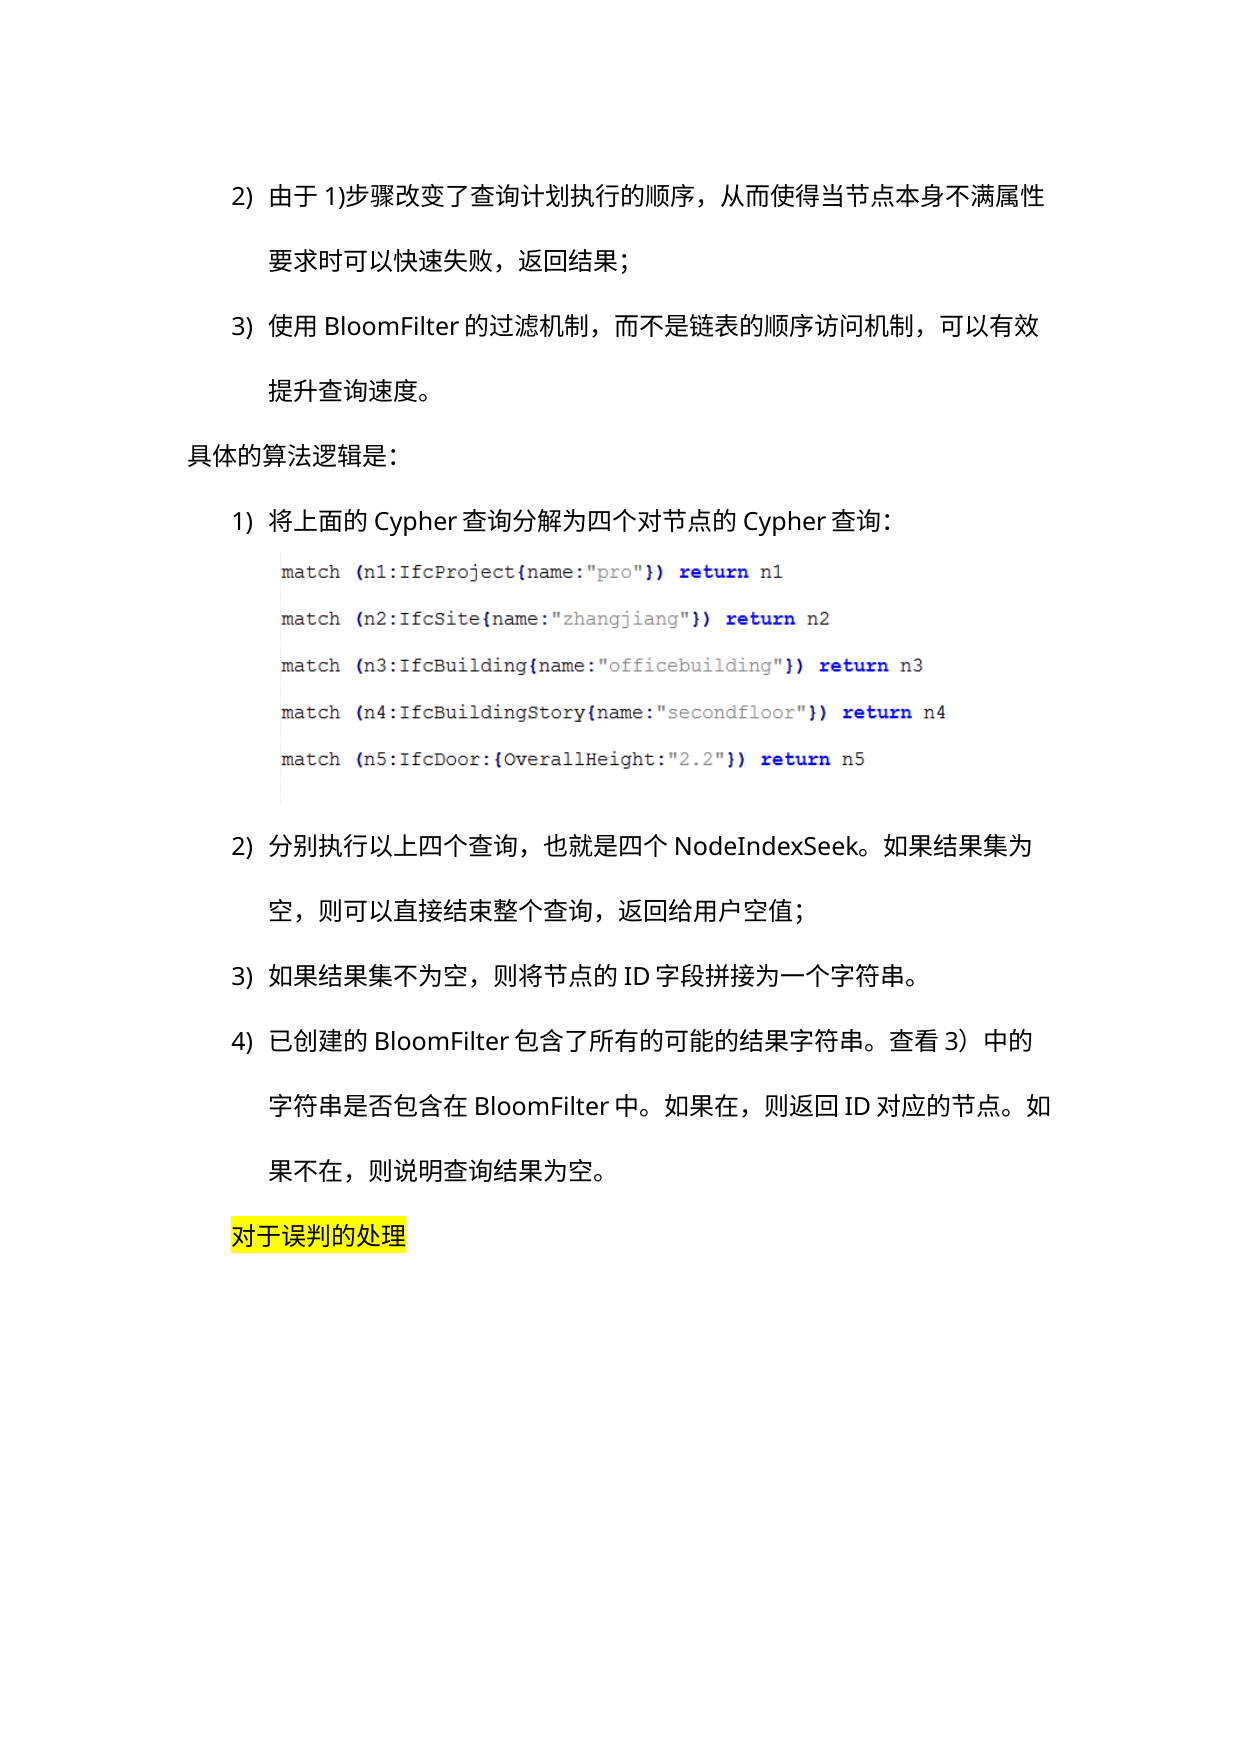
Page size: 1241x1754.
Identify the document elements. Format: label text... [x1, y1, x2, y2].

list 由于1)步骤改变了查询计划执行的顺序，从而使得当节点本身不满属性要求时可以快速失败，返回结果； [231, 162, 1053, 292]
list 将上面的Cypher查询分解为四个对节点的Cypher查询： [231, 487, 1053, 552]
text 对于误判的处理 [231, 1202, 1053, 1267]
list 已创建的BloomFilter包含了所有的可能的结果字符串。查看3）中的字符串是否包含在BloomFilter中。如果在，则返回ID对应的节点。如果不在，则说明查询结果为空。 [231, 1007, 1053, 1202]
list 分别执行以上四个查询，也就是四个NodeIndexSeek。如果结果集为空，则可以直接结束整个查询，返回给用户空值； [231, 812, 1053, 942]
picture [280, 552, 961, 805]
text 具体的算法逻辑是： [187, 422, 1053, 487]
list 如果结果集不为空，则将节点的ID字段拼接为一个字符串。 [231, 942, 1053, 1007]
list 使用BloomFilter的过滤机制，而不是链表的顺序访问机制，可以有效提升查询速度。 [231, 292, 1053, 422]
